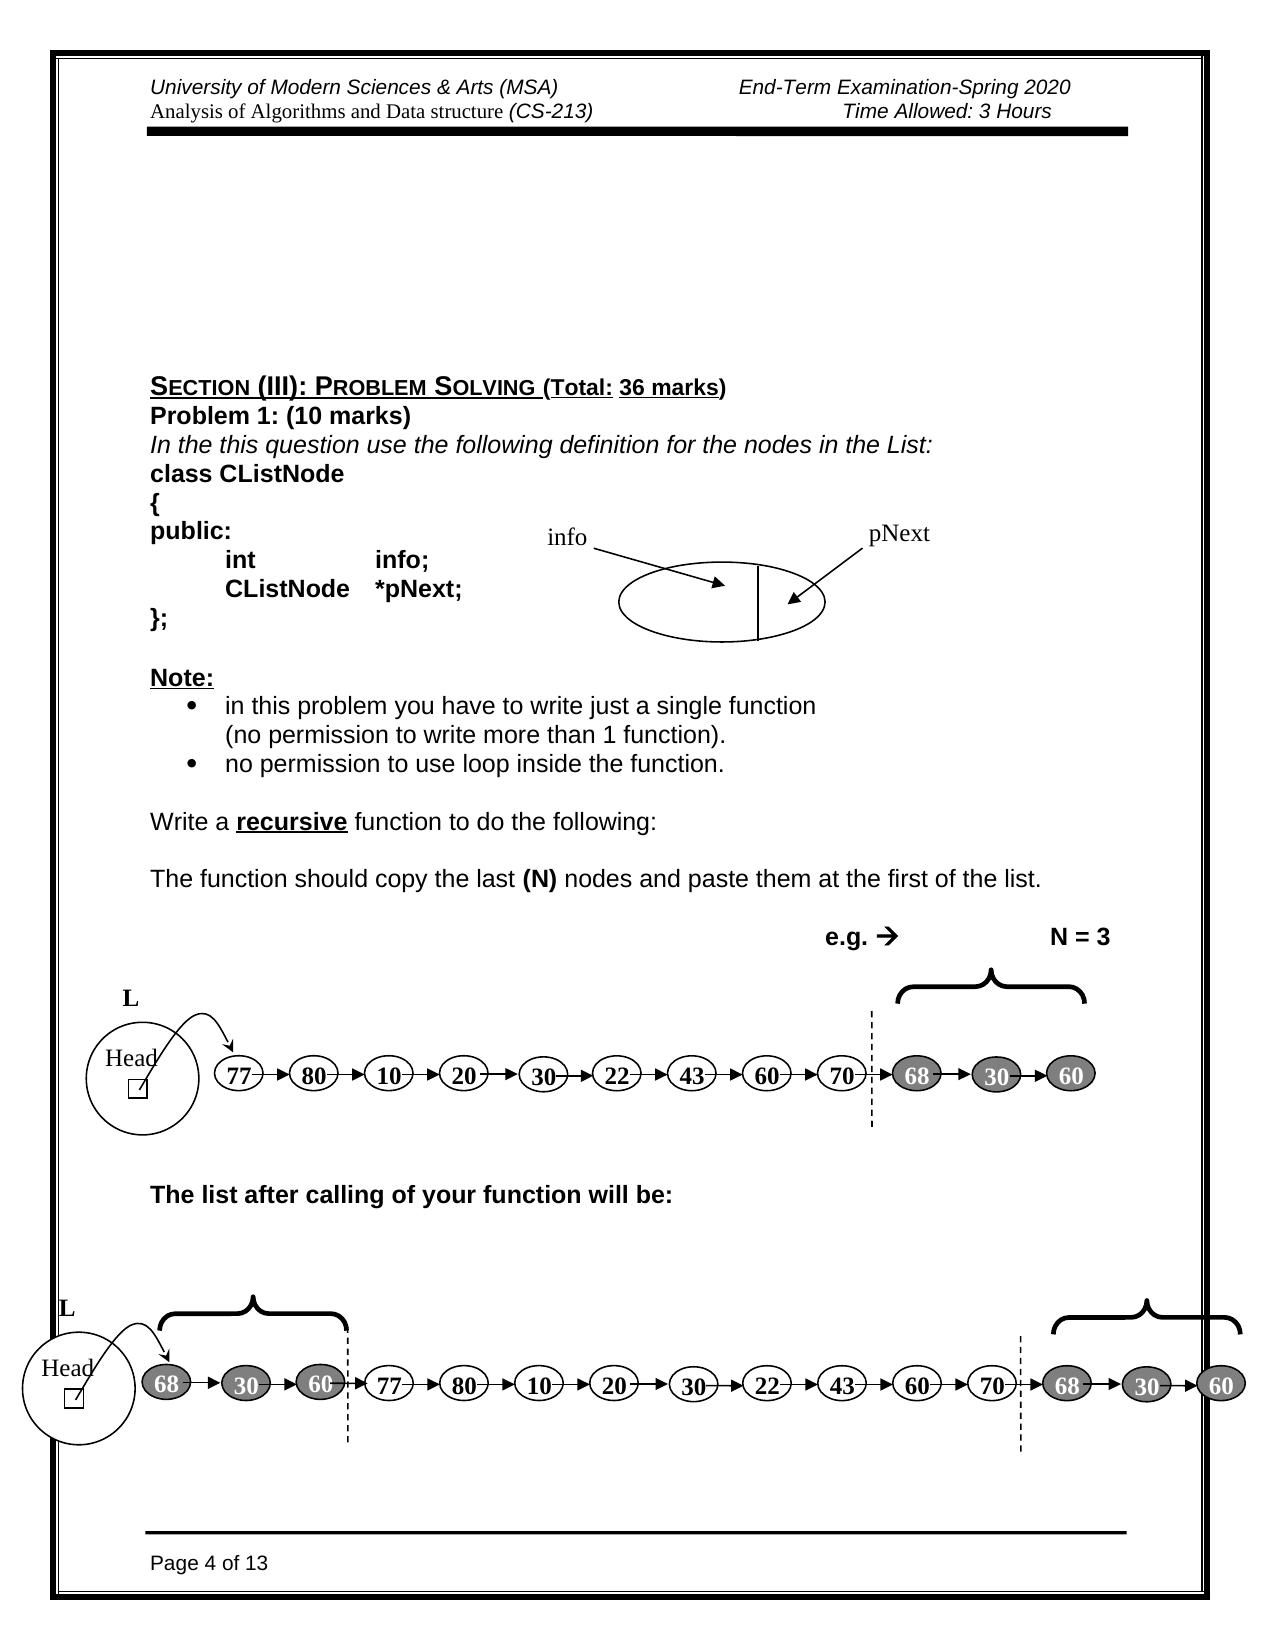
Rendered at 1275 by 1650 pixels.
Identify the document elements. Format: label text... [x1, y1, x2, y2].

text int info; [150, 545, 1162, 574]
text The list after calling of your function will be: [150, 1180, 1162, 1209]
list in this problem you have to write just a single function [187, 691, 1162, 720]
text class CListNode [150, 459, 1162, 488]
text { [150, 488, 1162, 516]
text Section (III): Problem Solving (Total: 36 marks) [150, 370, 1162, 401]
text Problem 1: (10 marks) [150, 401, 1162, 430]
text Write a recursive function to do the following: [150, 807, 1162, 835]
text }; [150, 603, 646, 631]
text public: [150, 516, 1162, 545]
text e.g. N = 3 [750, 922, 1162, 950]
text (no permission to write more than 1 function). [225, 720, 1162, 749]
text }; [798, 603, 1162, 631]
text In the this question use the following definition for the nodes in the List: [150, 430, 1162, 459]
list no permission to use loop inside the function. [187, 749, 1162, 778]
text CListNode *pNext; [817, 574, 1162, 603]
text Note: [150, 663, 1162, 691]
text The function should copy the last (N) nodes and paste them at the first of the list. [150, 864, 1162, 893]
text CListNode *pNext; [150, 574, 643, 603]
